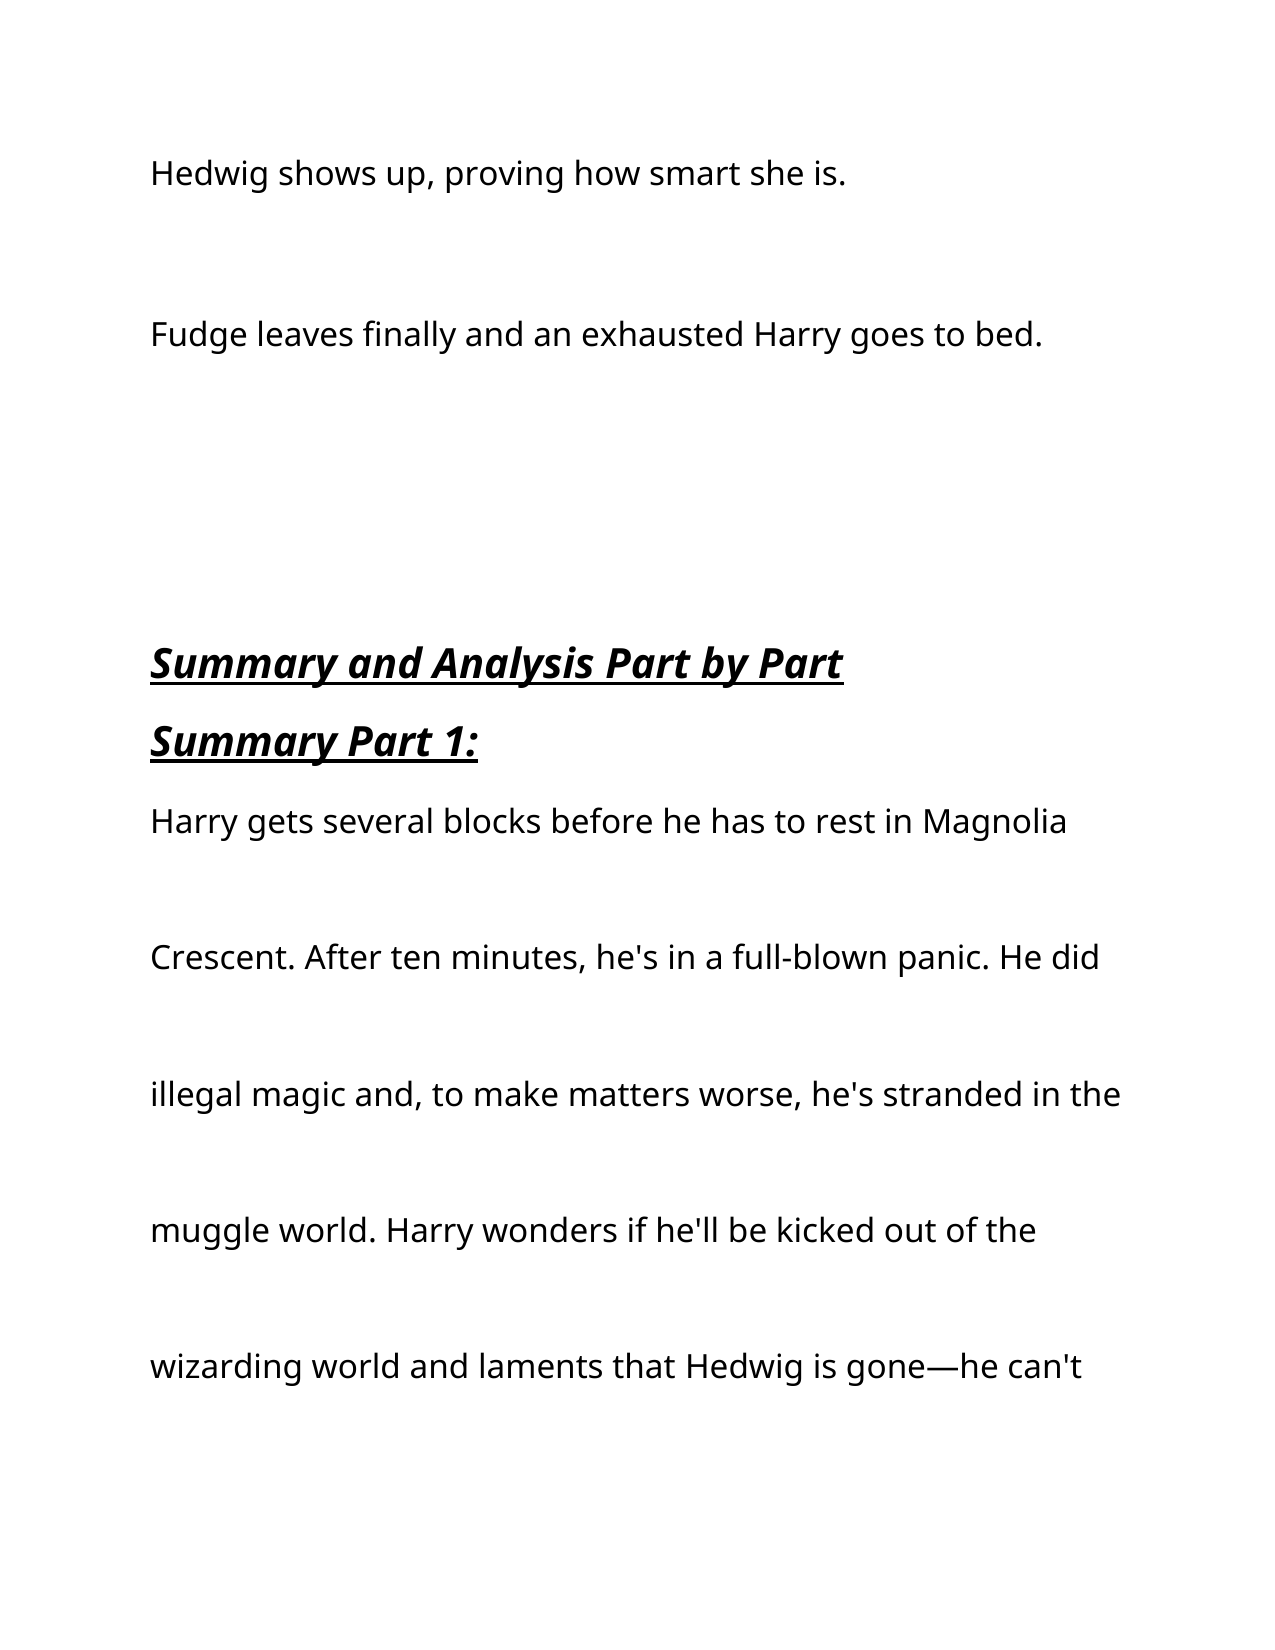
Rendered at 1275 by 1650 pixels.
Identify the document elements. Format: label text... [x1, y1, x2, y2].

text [150, 798, 1125, 1388]
text Summary and Analysis Part by Part [150, 634, 1125, 691]
text Fudge leaves finally and an exhausted Harry goes to bed. [150, 311, 1125, 357]
text Hedwig shows up, proving how smart she is. [150, 150, 1125, 195]
text Summary Part 1: [150, 712, 1125, 768]
